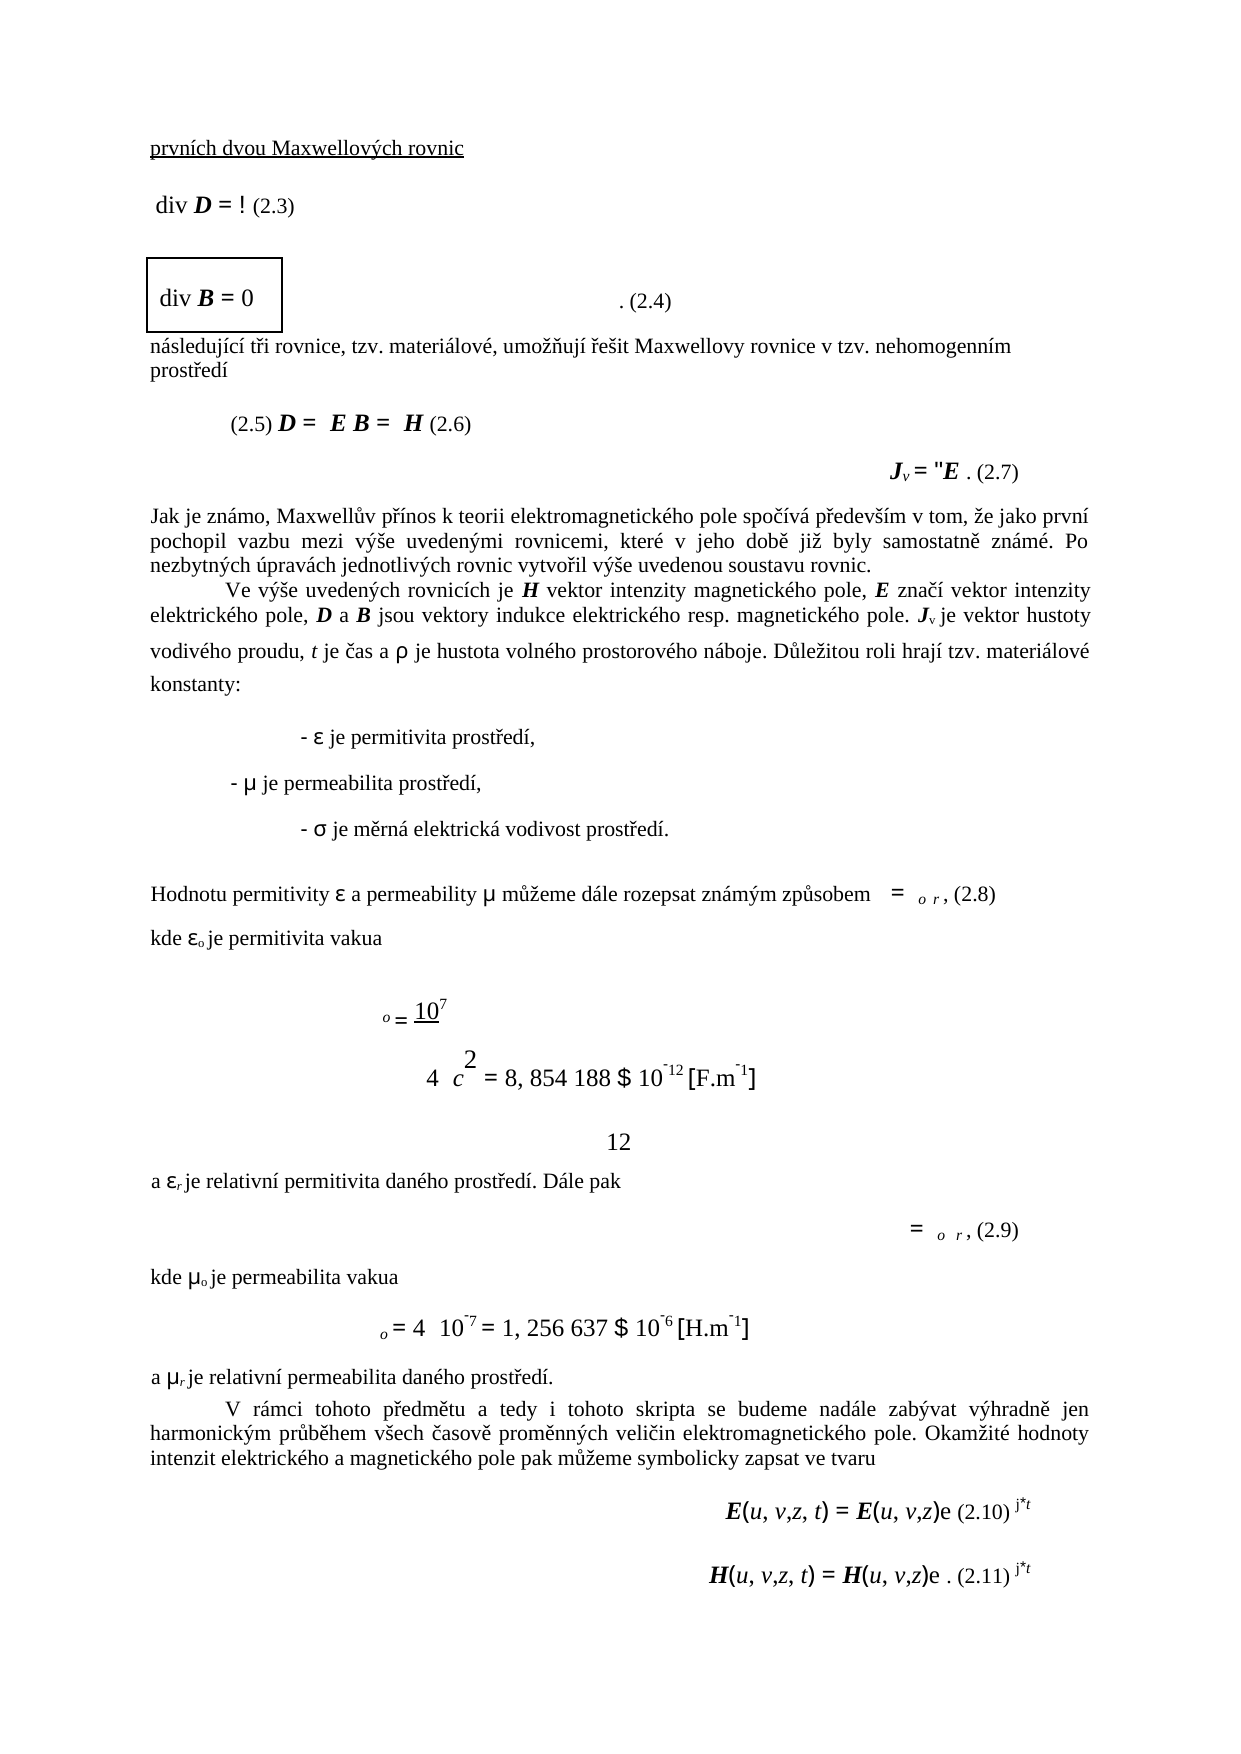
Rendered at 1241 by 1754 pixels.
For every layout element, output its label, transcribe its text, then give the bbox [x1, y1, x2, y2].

text Jak je známo, Maxwellův přínos k teorii elektromagnetického pole spočívá především v tom, že jako první pochopil vazbu mezi výše uvedenými rovnicemi, které v jeho době již byly samostatně známé. Po nezbytných úpravách jednotlivých rovnic vytvořil výše uvedenou soustavu rovnic. [150, 504, 1090, 577]
text V rámci tohoto předmětu a tedy i tohoto skripta se budeme nadále zabývat výhradně jen harmonickým průběhem všech časově proměnných veličin elektromagnetického pole. Okamžité hodnoty intenzit elektrického a magnetického pole pak můžeme symbolicky zapsat ve tvaru [150, 1397, 1091, 1470]
text kde εo je permitivita vakua [150, 913, 1091, 958]
text (2.5) D = E B = H (2.6) [225, 393, 1019, 441]
text kde μo je permeabilita vakua [150, 1252, 1091, 1297]
text následující tři rovnice, tzv. materiálové, umožňují řešit Maxwellovy rovnice v tzv. nehomogenním prostředí [150, 334, 1081, 382]
text = o r , (2.9) [146, 1201, 1019, 1252]
text − μ je permeabilita prostředí, [225, 758, 1091, 803]
text Ve výše uvedených rovnicích je H vektor intenzity magnetického pole, E značí vektor intenzity elektrického pole, D a B jsou vektory indukce elektrického resp. magnetického pole. Jv je vektor hustoty vodivého proudu, t je čas a ρ je hustota volného prostorového náboje. Důležitou roli hrají tzv. materiálové konstanty: [150, 578, 1091, 696]
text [150, 136, 1091, 160]
text 4 c2 = 8, 854 188 $ 10−12 [F.m−1] [426, 1043, 1091, 1102]
text . (2.4) [618, 288, 1091, 314]
text − σ je měrná elektrická vodivost prostředí. [300, 804, 1091, 849]
text o = 4 10−7 = 1, 256 637 $ 10−6 [H.m−1] [373, 1297, 1091, 1352]
text a μr je relativní permeabilita daného prostředí. [151, 1352, 1091, 1397]
text o = 107 [375, 958, 1091, 1043]
text Hodnotu permitivity ε a permeability μ můžeme dále rozepsat známým způsobem = o r , (2.8) [150, 864, 1019, 911]
table_header div B = 0 [148, 259, 281, 331]
text H(u, v,z, t) = H(u, v,z)e . (2.11) j*t [146, 1547, 1030, 1598]
text div D = ! (2.3) [150, 177, 1091, 228]
text − ε je permitivita prostředí, [300, 712, 1091, 757]
text 12 [146, 1127, 1091, 1156]
text E(u, v,z, t) = E(u, v,z)e (2.10) j*t [146, 1483, 1030, 1534]
text Jv = "E . (2.7) [146, 442, 1019, 493]
text a εr je relativní permitivita daného prostředí. Dále pak [151, 1156, 1091, 1201]
